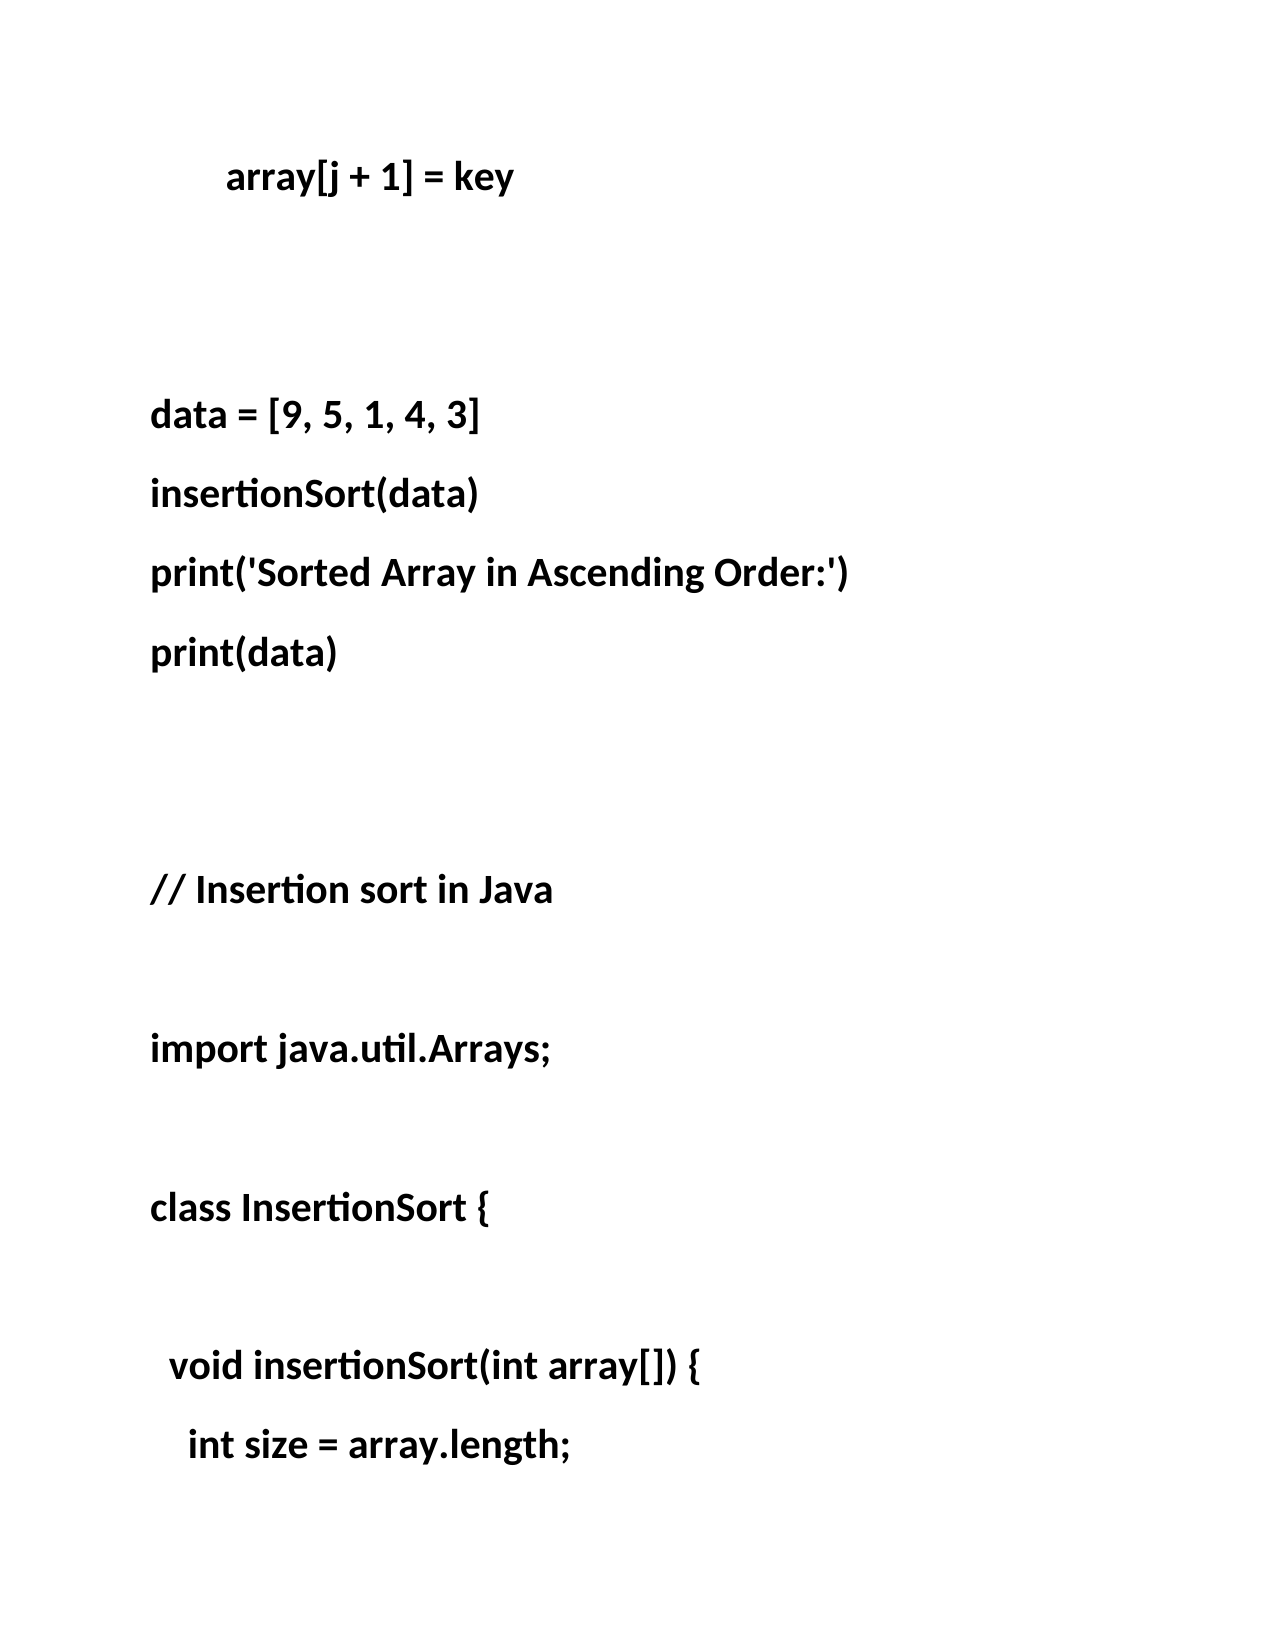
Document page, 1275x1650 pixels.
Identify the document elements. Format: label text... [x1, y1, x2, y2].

text class InsertionSort { [150, 1181, 1125, 1231]
text data = [9, 5, 1, 4, 3] [150, 388, 1125, 439]
text void insertionSort(int array[]) { [150, 1339, 1125, 1390]
text insertionSort(data) [150, 467, 1125, 518]
text int size = array.length; [150, 1418, 1125, 1469]
text import java.util.Arrays; [150, 1022, 1125, 1073]
text // Insertion sort in Java [150, 863, 1125, 914]
text print(data) [150, 626, 1125, 676]
text print('Sorted Array in Ascending Order:') [150, 546, 1125, 597]
text array[j + 1] = key [150, 150, 1125, 201]
